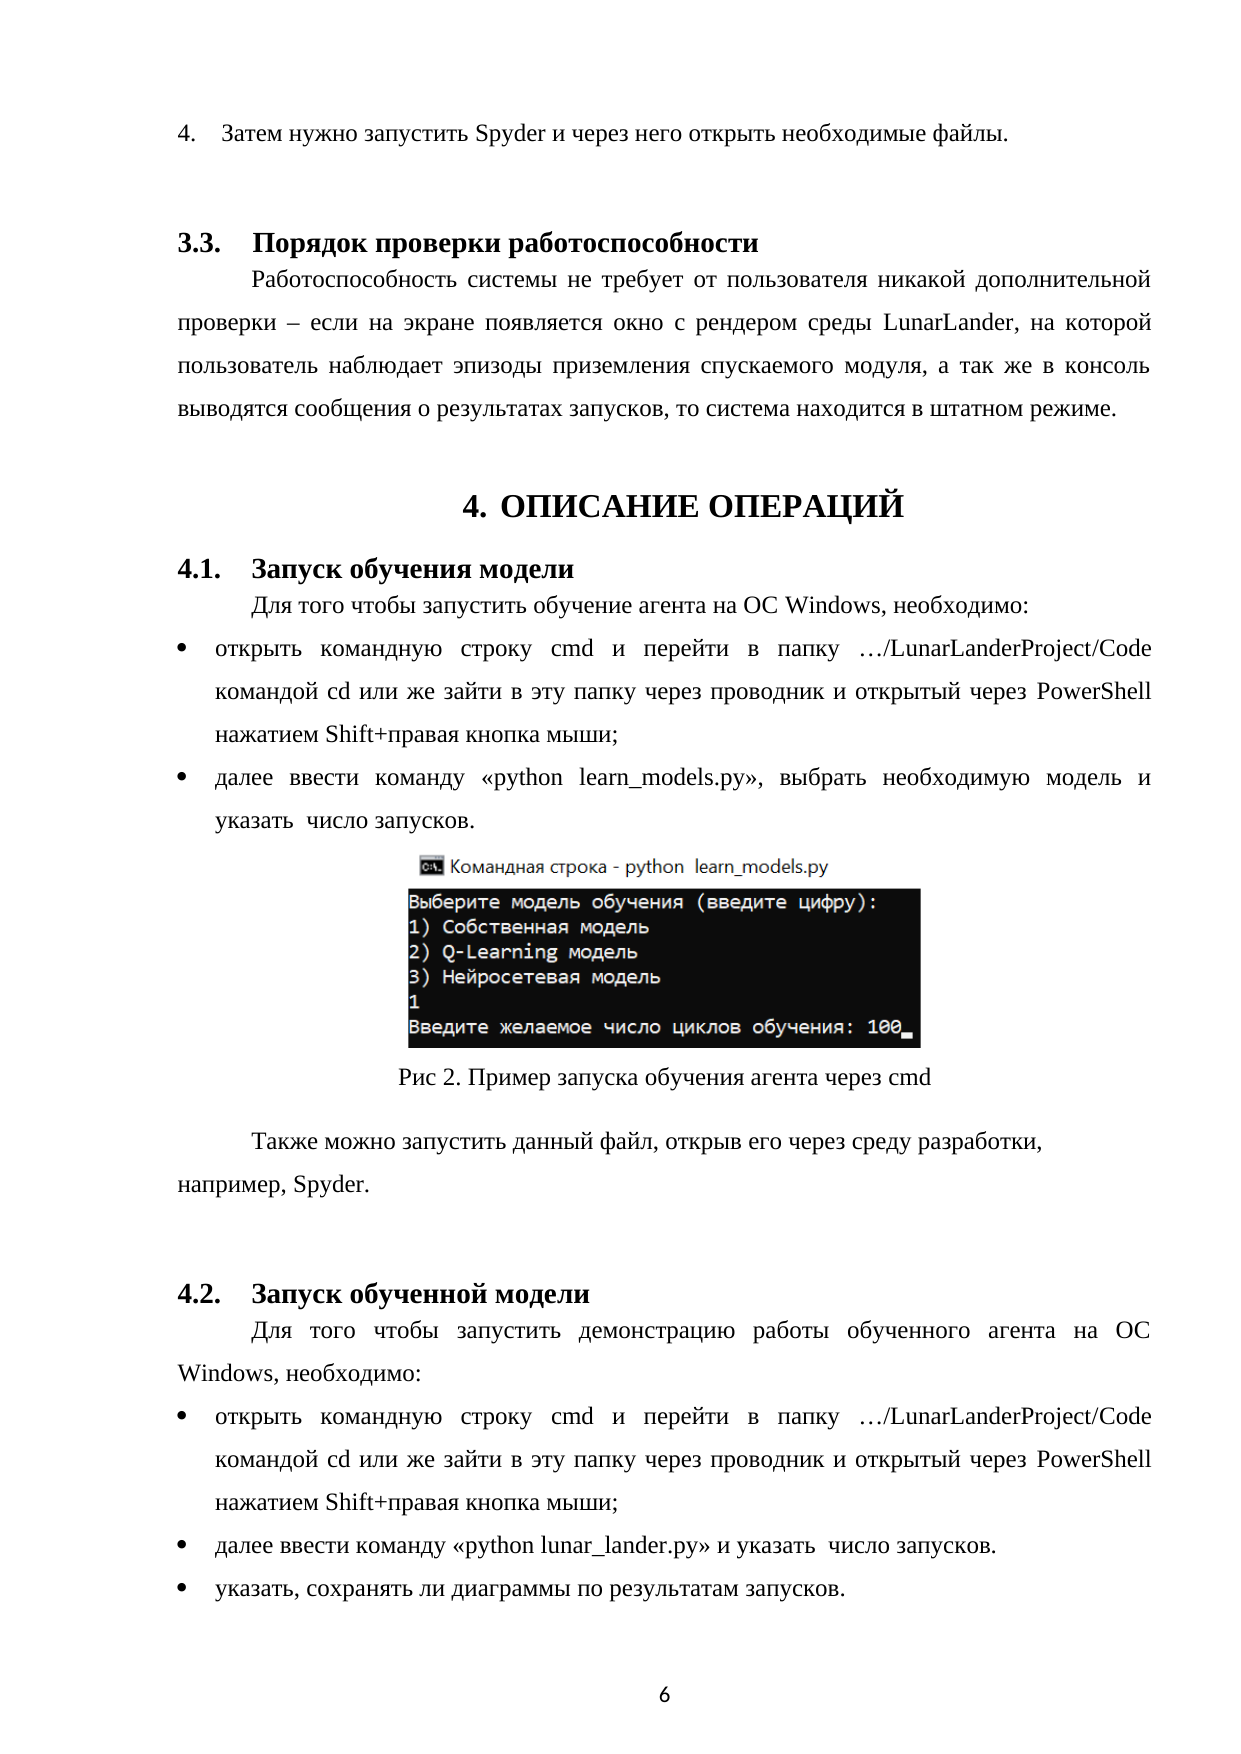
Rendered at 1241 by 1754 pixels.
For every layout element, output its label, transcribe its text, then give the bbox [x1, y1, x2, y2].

list указать, сохранять ли диаграммы по результатам запусков. [177, 1573, 1152, 1602]
list далее ввести команду «python lunar_lander.py» и указать число запусков. [177, 1530, 1152, 1559]
subtitle Запуск обучения модели [177, 551, 1152, 585]
subtitle Порядок проверки работоспособности [177, 225, 1152, 259]
list Затем нужно запустить Spyder и через него открыть необходимые файлы. [177, 118, 1152, 147]
text Рис 2. Пример запуска обучения агента через cmd [177, 1062, 1152, 1091]
text Работоспособность системы не требует от пользователя никакой дополнительной проверки – если на экране появляется окно с рендером среды LunarLander, на которой пользователь наблюдает эпизоды приземления спускаемого модуля, а так же в консоль выводятся сообщения о результатах запусков, то система находится в штатном режиме. [177, 264, 1152, 422]
picture [408, 848, 921, 1048]
list открыть командную строку cmd и перейти в папку …/LunarLanderProject/Code командой cd или же зайти в эту папку через проводник и открытый через PowerShell нажатием Shift+правая кнопка мыши; [177, 633, 1152, 748]
text Для того чтобы запустить обучение агента на ОС Windows, необходимо: [177, 590, 1152, 618]
subtitle ОПИСАНИЕ ОПЕРАЦИЙ [215, 486, 1152, 524]
subtitle Запуск обученной модели [177, 1276, 1152, 1310]
text Также можно запустить данный файл, открыв его через среду разработки, например, Spyder. [177, 1126, 1152, 1198]
list далее ввести команду «python learn_models.py», выбрать необходимую модель и указать число запусков. [177, 762, 1152, 834]
list Для того чтобы запустить демонстрацию работы обученного агента на ОС Windows, необходимо: [177, 1315, 1152, 1387]
list открыть командную строку cmd и перейти в папку …/LunarLanderProject/Code командой cd или же зайти в эту папку через проводник и открытый через PowerShell нажатием Shift+правая кнопка мыши; [177, 1401, 1152, 1516]
